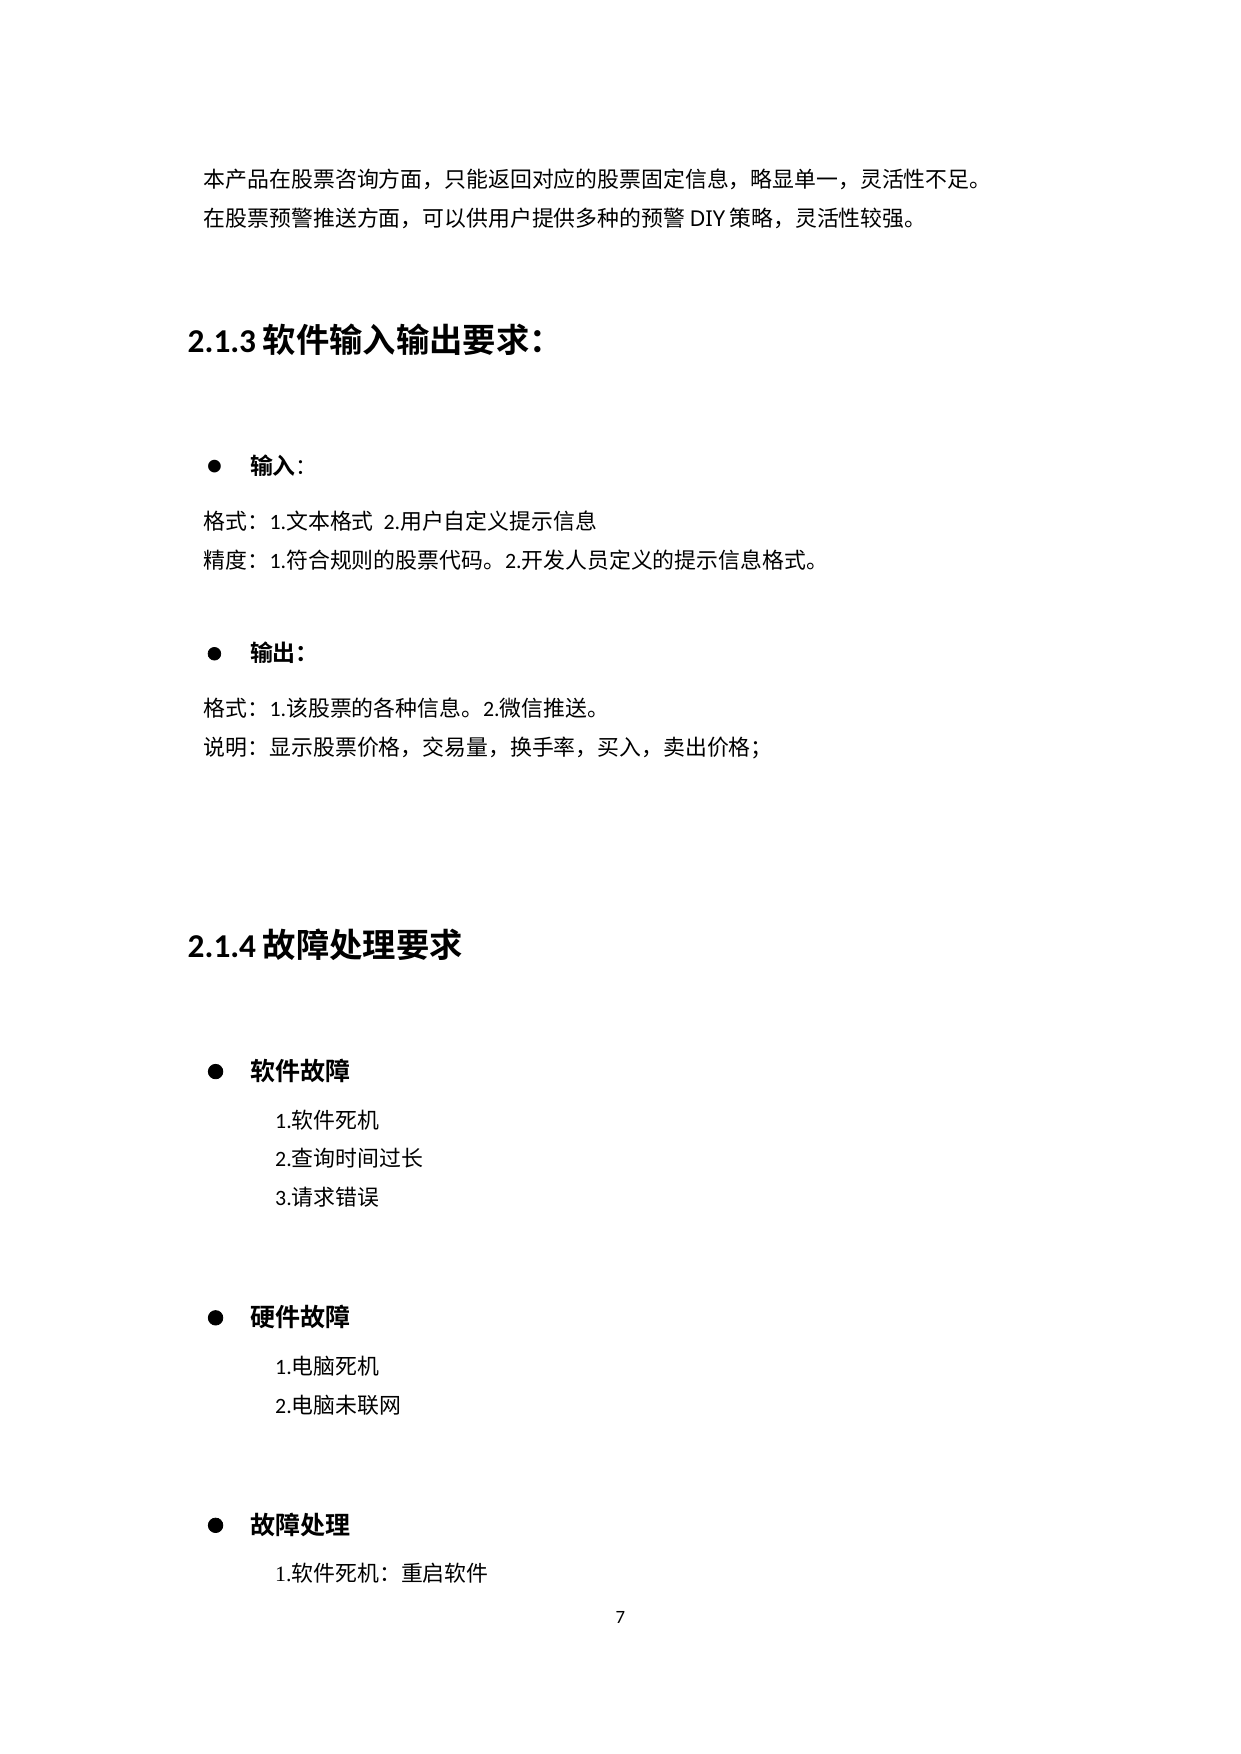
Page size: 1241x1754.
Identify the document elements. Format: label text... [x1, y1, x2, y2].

list 软件故障 [206, 1037, 1053, 1102]
text 格式：1.文本格式 2.用户自定义提示信息 [187, 504, 1053, 536]
text 格式：1.该股票的各种信息。2.微信推送。 [187, 691, 1053, 723]
text 1.软件死机 [187, 1102, 1053, 1135]
text 1.电脑死机 [187, 1348, 1053, 1381]
subtitle 2.1.3软件输入输出要求： [187, 305, 1053, 370]
text 精度：1.符合规则的股票代码。2.开发人员定义的提示信息格式。 [187, 543, 1053, 575]
text 3.请求错误 [187, 1180, 1053, 1212]
text 2.电脑未联网 [187, 1387, 1053, 1420]
list 故障处理 [206, 1491, 1053, 1556]
text 说明：显示股票价格，交易量，换手率，买入，卖出价格； [187, 729, 1053, 762]
list 硬件故障 [206, 1283, 1053, 1348]
text 在股票预警推送方面，可以供用户提供多种的预警DIY策略，灵活性较强。 [187, 201, 1053, 233]
text 本产品在股票咨询方面，只能返回对应的股票固定信息，略显单一，灵活性不足。 [187, 162, 1053, 194]
text 2.查询时间过长 [187, 1141, 1053, 1173]
list 输入： [206, 432, 1053, 497]
list 输出： [206, 619, 1053, 684]
subtitle 2.1.4故障处理要求 [187, 910, 1053, 975]
text 1.软件死机：重启软件 [225, 1556, 1053, 1588]
